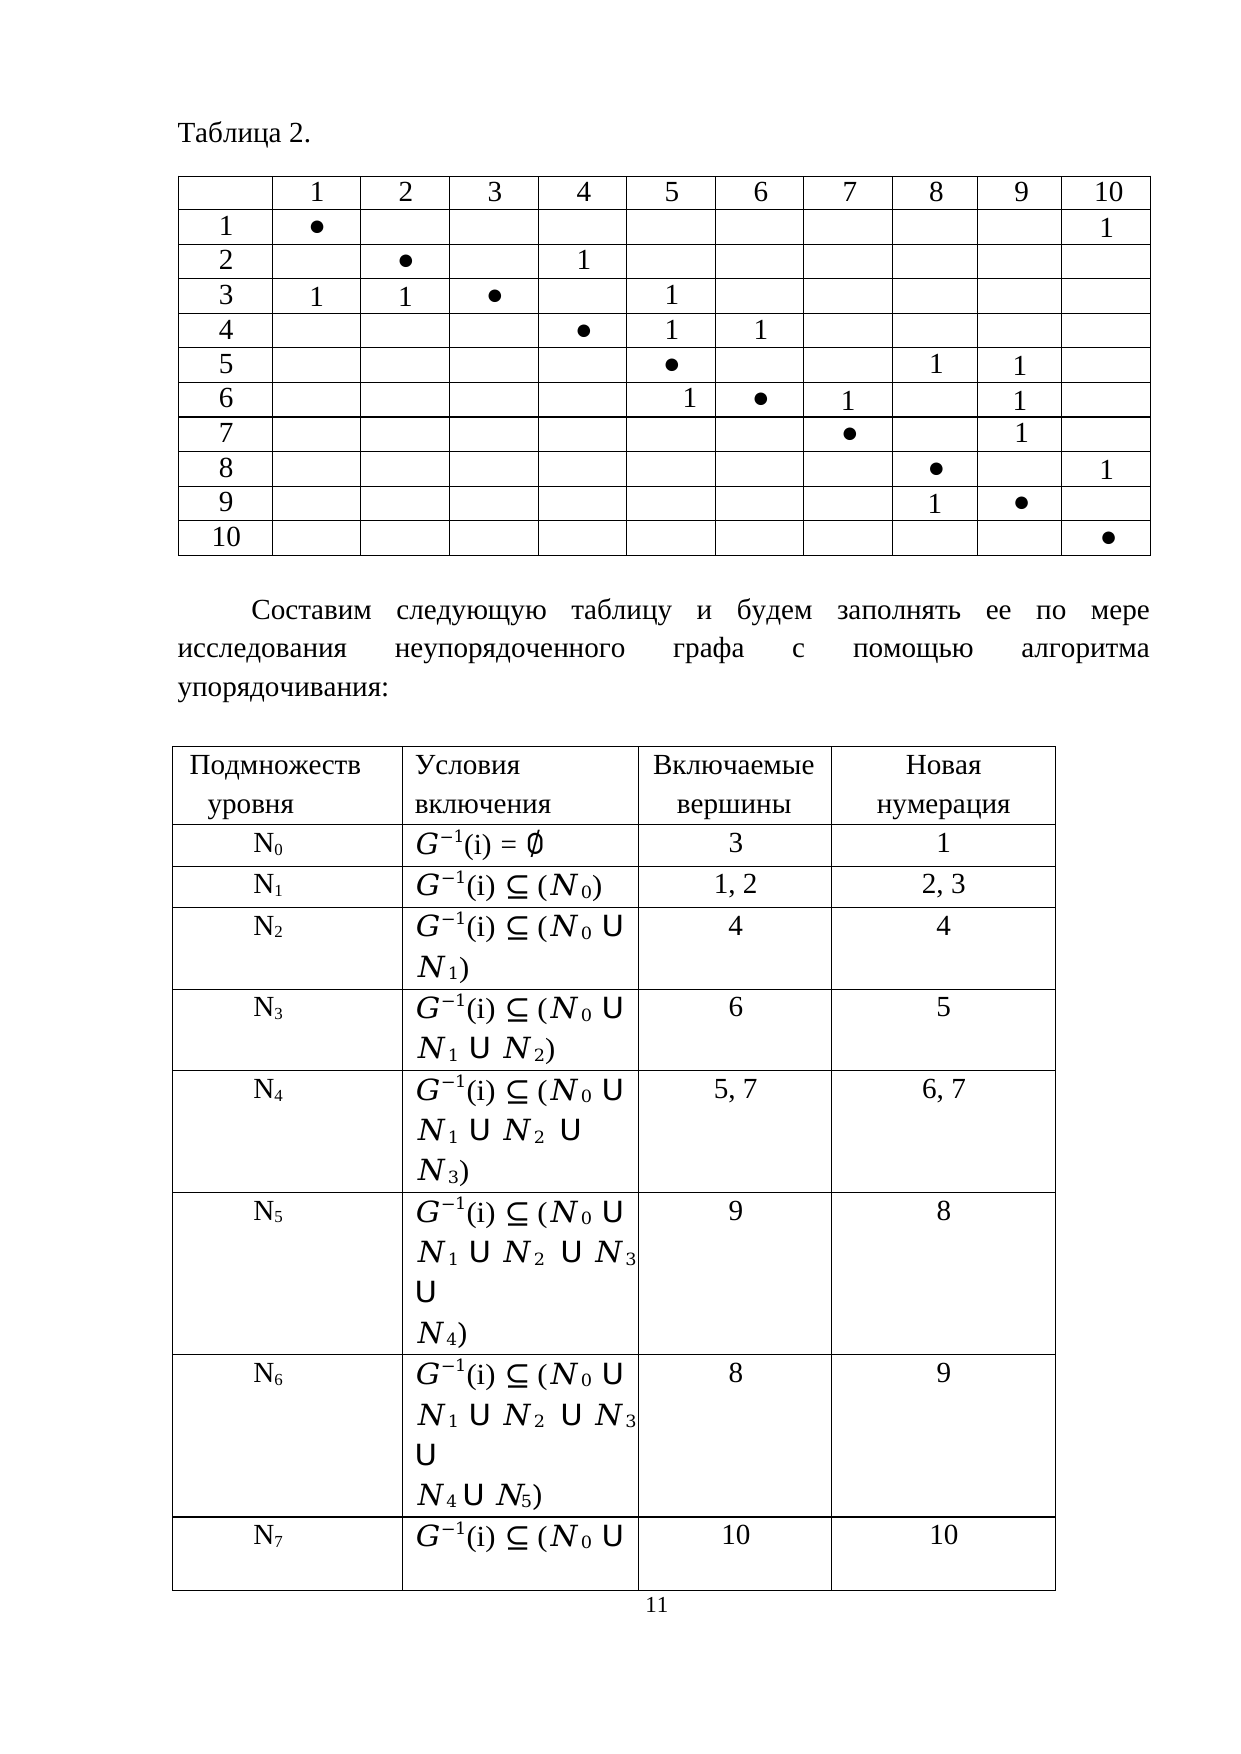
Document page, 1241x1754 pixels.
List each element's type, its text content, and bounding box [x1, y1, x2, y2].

table_cell 1 [179, 210, 272, 243]
table_cell 4 [639, 908, 831, 988]
table_cell 5 [179, 348, 272, 382]
table_cell [627, 487, 715, 520]
table_cell [361, 383, 449, 416]
table_cell [1062, 348, 1150, 382]
table_cell 6, 7 [832, 1071, 1055, 1192]
table_header 10 [1062, 177, 1150, 209]
table_cell [1062, 279, 1150, 313]
table_cell 2 [179, 245, 272, 278]
table_cell N4 [173, 1071, 402, 1192]
table_cell N0 [173, 825, 402, 866]
table_cell 1 [627, 314, 715, 347]
table_cell [716, 245, 803, 278]
table_cell 9 [832, 1355, 1055, 1516]
table_cell ● [361, 245, 449, 278]
table_cell [273, 383, 360, 416]
table_cell 2, 3 [832, 867, 1055, 907]
table_cell 1 [893, 348, 977, 382]
table_cell [450, 210, 538, 243]
table_cell 8 [639, 1355, 831, 1516]
table_cell N6 [173, 1355, 402, 1516]
table_cell 1 [273, 279, 360, 313]
table_cell [804, 245, 892, 278]
table_cell 10 [639, 1518, 831, 1590]
table_cell [361, 210, 449, 243]
table_cell [804, 521, 892, 555]
table_cell 1 [1062, 452, 1150, 486]
table_header 8 [893, 177, 977, 209]
text Таблица 2. [177, 115, 1221, 149]
table_cell 1 [627, 279, 715, 313]
table_cell 𝐺−1(i) ⊆ (𝑁0 𝖴 𝑁1 𝖴 𝑁2 𝖴 𝑁3) [403, 1071, 638, 1192]
table_cell [450, 521, 538, 555]
table_cell N1 [173, 867, 402, 907]
table_cell 𝐺−1(i) ⊆ (𝑁0 𝖴 𝑁1 𝖴 𝑁2 𝖴 𝑁3 𝖴 𝑁4 𝖴 N5) [403, 1355, 638, 1516]
table_cell [273, 245, 360, 278]
table_cell 9 [179, 487, 272, 520]
table_cell [627, 210, 715, 243]
table_cell [978, 314, 1061, 347]
table_cell N3 [173, 990, 402, 1070]
table_cell [539, 348, 626, 382]
table_cell [893, 245, 977, 278]
table_cell [893, 314, 977, 347]
table_cell 𝐺−1(i) ⊆ (𝑁0 𝖴 𝑁1 𝖴 𝑁2 𝖴 𝑁3 𝖴 𝑁4) [403, 1193, 638, 1354]
table_cell 8 [832, 1193, 1055, 1354]
table_cell 1 [1062, 210, 1150, 243]
table_cell 1 [893, 487, 977, 520]
table_cell [804, 487, 892, 520]
table_header 1 [273, 177, 360, 209]
table_header Включаемые вершины [639, 747, 831, 824]
table_cell [273, 314, 360, 347]
table_header Подмножеств уровня [173, 747, 402, 824]
table_cell N7 [173, 1518, 402, 1590]
table_cell [627, 245, 715, 278]
table_cell [804, 452, 892, 486]
table_cell [450, 245, 538, 278]
table_cell [978, 521, 1061, 555]
table_header 3 [450, 177, 538, 209]
table_cell [361, 521, 449, 555]
table_cell 7 [179, 418, 272, 451]
table_cell [978, 452, 1061, 486]
table_cell 1 [832, 825, 1055, 866]
table_cell [716, 487, 803, 520]
table_cell [1062, 245, 1150, 278]
table_cell [1062, 314, 1150, 347]
table_cell ● [978, 487, 1061, 520]
table_header 5 [627, 177, 715, 209]
table_cell [273, 487, 360, 520]
table_header [179, 177, 272, 209]
table_cell [716, 210, 803, 243]
table_cell [539, 487, 626, 520]
table_cell 8 [179, 452, 272, 486]
table_cell [804, 348, 892, 382]
table_header 9 [978, 177, 1061, 209]
table_cell [804, 314, 892, 347]
table_cell 𝐺−1(i) ⊆ (𝑁0 𝖴 𝑁1 𝖴 𝑁2) [403, 990, 638, 1070]
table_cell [403, 1518, 638, 1590]
table_cell [361, 314, 449, 347]
table_cell [450, 314, 538, 347]
table_header Новая нумерация [832, 747, 1055, 824]
table_cell [273, 348, 360, 382]
table_cell [450, 487, 538, 520]
table_cell [539, 521, 626, 555]
table_cell ● [273, 210, 360, 243]
table_cell 1 [361, 279, 449, 313]
table_cell [450, 383, 538, 416]
table_cell [978, 245, 1061, 278]
table_cell [361, 487, 449, 520]
table_cell [539, 279, 626, 313]
table_cell 10 [179, 521, 272, 555]
table_cell ● [1062, 521, 1150, 555]
table_cell 1 [627, 383, 715, 416]
table_cell 3 [179, 279, 272, 313]
table_cell 1 [804, 383, 892, 416]
table_cell [978, 210, 1061, 243]
table_cell [716, 452, 803, 486]
table_header 4 [539, 177, 626, 209]
table_cell [450, 348, 538, 382]
table_cell [539, 210, 626, 243]
table_cell [716, 418, 803, 451]
table_cell [273, 452, 360, 486]
table_header 6 [716, 177, 803, 209]
table_cell 1 [716, 314, 803, 347]
table_cell [450, 418, 538, 451]
table_cell [539, 418, 626, 451]
table_cell [1062, 383, 1150, 416]
table_cell [893, 279, 977, 313]
table_cell 𝐺−1(i) ⊆ (𝑁0 𝖴 𝑁1) [403, 908, 638, 988]
table_cell ● [627, 348, 715, 382]
table_cell [273, 418, 360, 451]
table_cell [450, 452, 538, 486]
table_cell 5, 7 [639, 1071, 831, 1192]
table_cell [1062, 418, 1150, 451]
text Составим следующую таблицу и будем заполнять ее по мере исследования неупорядоченного графа с помощью алгоритма упорядочивания: [177, 592, 1151, 741]
table_cell ● [716, 383, 803, 416]
table_cell [627, 521, 715, 555]
table_cell [539, 383, 626, 416]
table_cell 1 [539, 245, 626, 278]
table_cell [716, 521, 803, 555]
table_cell 9 [639, 1193, 831, 1354]
table_cell N5 [173, 1193, 402, 1354]
table_cell [893, 418, 977, 451]
table_cell [627, 418, 715, 451]
table_cell ● [450, 279, 538, 313]
table_cell [716, 279, 803, 313]
table_cell [804, 279, 892, 313]
table_cell 6 [179, 383, 272, 416]
table_cell ● [804, 418, 892, 451]
table_cell 10 [832, 1518, 1055, 1590]
table_header 7 [804, 177, 892, 209]
table_cell [1062, 487, 1150, 520]
table_cell [361, 418, 449, 451]
table_header Условия включения [403, 747, 638, 824]
table_cell 𝐺−1(i) = ∅ [403, 825, 638, 866]
table_cell ● [539, 314, 626, 347]
table_cell [804, 210, 892, 243]
table_cell [273, 521, 360, 555]
table_cell 4 [832, 908, 1055, 988]
table_cell [978, 279, 1061, 313]
table_cell 1, 2 [639, 867, 831, 907]
table_cell [627, 452, 715, 486]
table_cell [893, 383, 977, 416]
table_cell 1 [978, 348, 1061, 382]
table_cell 3 [639, 825, 831, 866]
table_cell [361, 348, 449, 382]
table_cell 5 [832, 990, 1055, 1070]
table_cell 1 [978, 418, 1061, 451]
table_cell [539, 452, 626, 486]
table_cell N2 [173, 908, 402, 988]
table_cell [361, 452, 449, 486]
table_cell 1 [978, 383, 1061, 416]
table_cell [893, 521, 977, 555]
table_cell 𝐺−1(i) ⊆ (𝑁0) [403, 867, 638, 907]
table_cell [716, 348, 803, 382]
table_cell 4 [179, 314, 272, 347]
table_cell ● [893, 452, 977, 486]
table_cell [893, 210, 977, 243]
table_header 2 [361, 177, 449, 209]
table_cell 6 [639, 990, 831, 1070]
